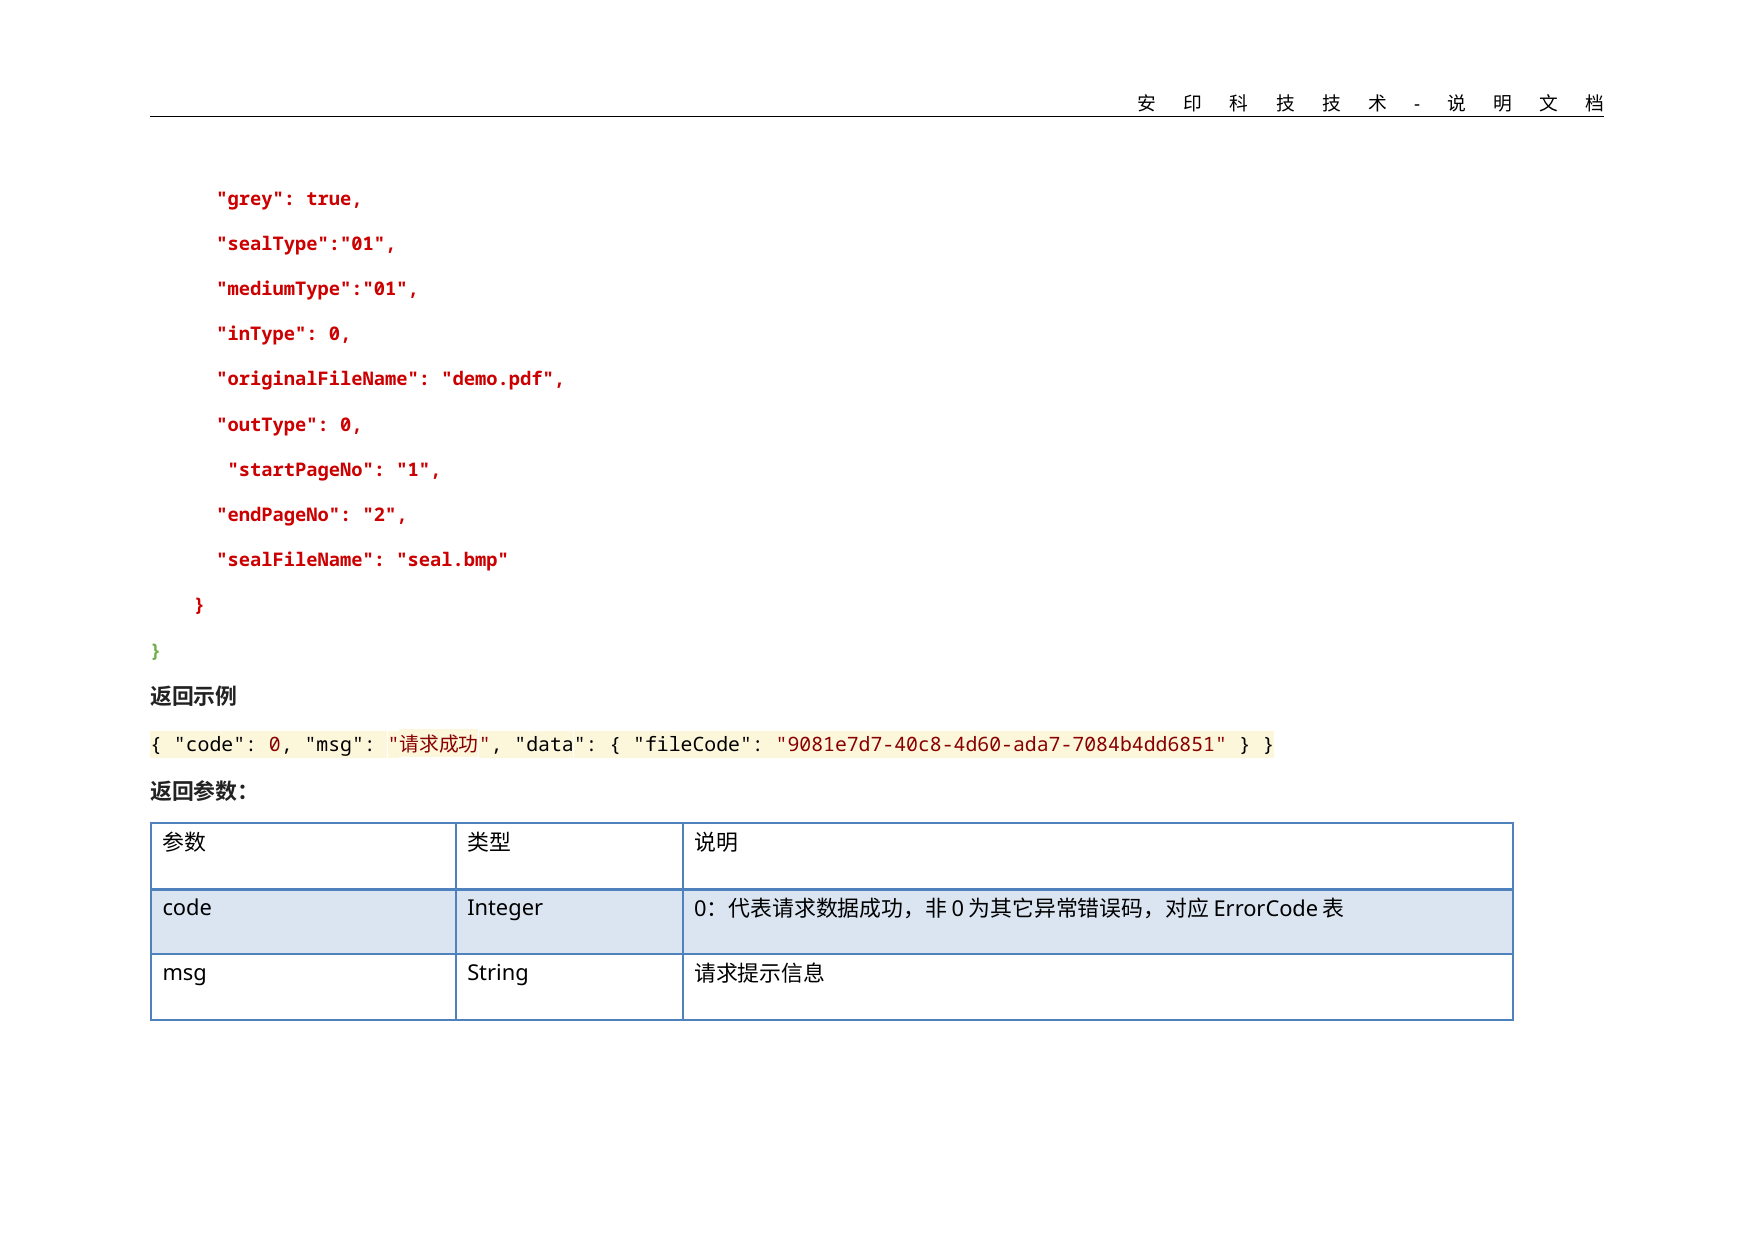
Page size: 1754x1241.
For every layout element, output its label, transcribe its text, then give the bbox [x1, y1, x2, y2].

text } [150, 633, 1604, 666]
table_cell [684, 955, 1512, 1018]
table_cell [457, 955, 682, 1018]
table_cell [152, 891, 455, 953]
text 返回示例 [150, 679, 1604, 711]
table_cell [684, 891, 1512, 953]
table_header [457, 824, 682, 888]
text "sealType":"01", [150, 227, 1604, 259]
text "startPageNo": "1", [150, 453, 1604, 485]
text "outType": 0, [150, 407, 1604, 440]
text "originalFileName": "demo.pdf", [150, 362, 1604, 395]
text { "code": 0, "msg": "请求成功", "data": { "fileCode": "9081e7d7-40c8-4d60-ada7-7084b4dd6851" } } [150, 727, 1604, 759]
text "inType": 0, [150, 317, 1604, 349]
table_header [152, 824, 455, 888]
text "mediumType":"01", [150, 272, 1604, 304]
text } [150, 588, 1604, 621]
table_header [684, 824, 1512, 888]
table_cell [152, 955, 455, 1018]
text "endPageNo": "2", [150, 498, 1604, 530]
text "sealFileName": "seal.bmp" [150, 543, 1604, 576]
text 返回参数： [150, 774, 1604, 806]
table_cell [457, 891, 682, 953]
text "grey": true, [150, 181, 1604, 214]
